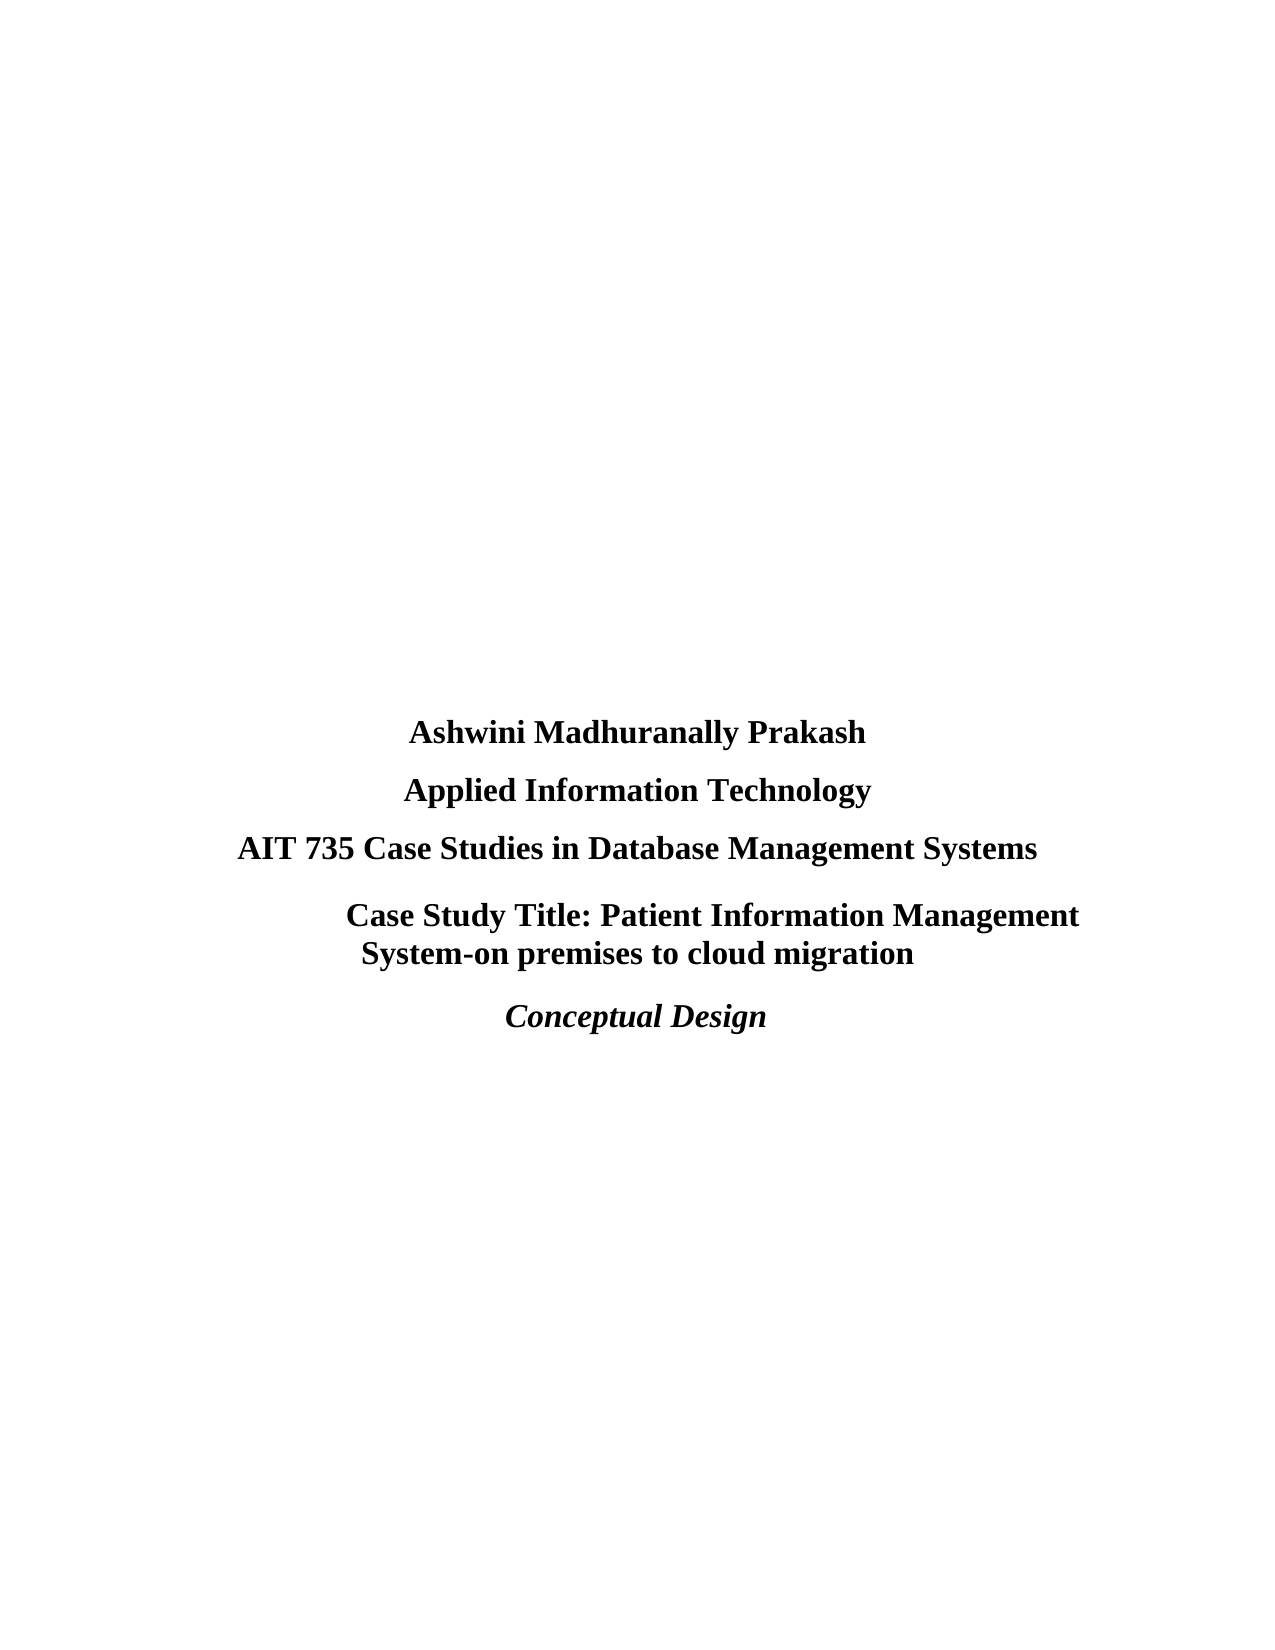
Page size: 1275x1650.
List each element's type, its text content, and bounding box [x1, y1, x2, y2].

text AIT 735 Case Studies in Database Management Systems [150, 828, 1125, 867]
text Conceptual Design [150, 997, 1125, 1035]
text Ashwini Madhuranally Prakash [150, 712, 1125, 751]
text Case Study Title: Patient Information Management System-on premises to cloud migration [150, 895, 1125, 972]
text Applied Information Technology [150, 771, 1125, 809]
